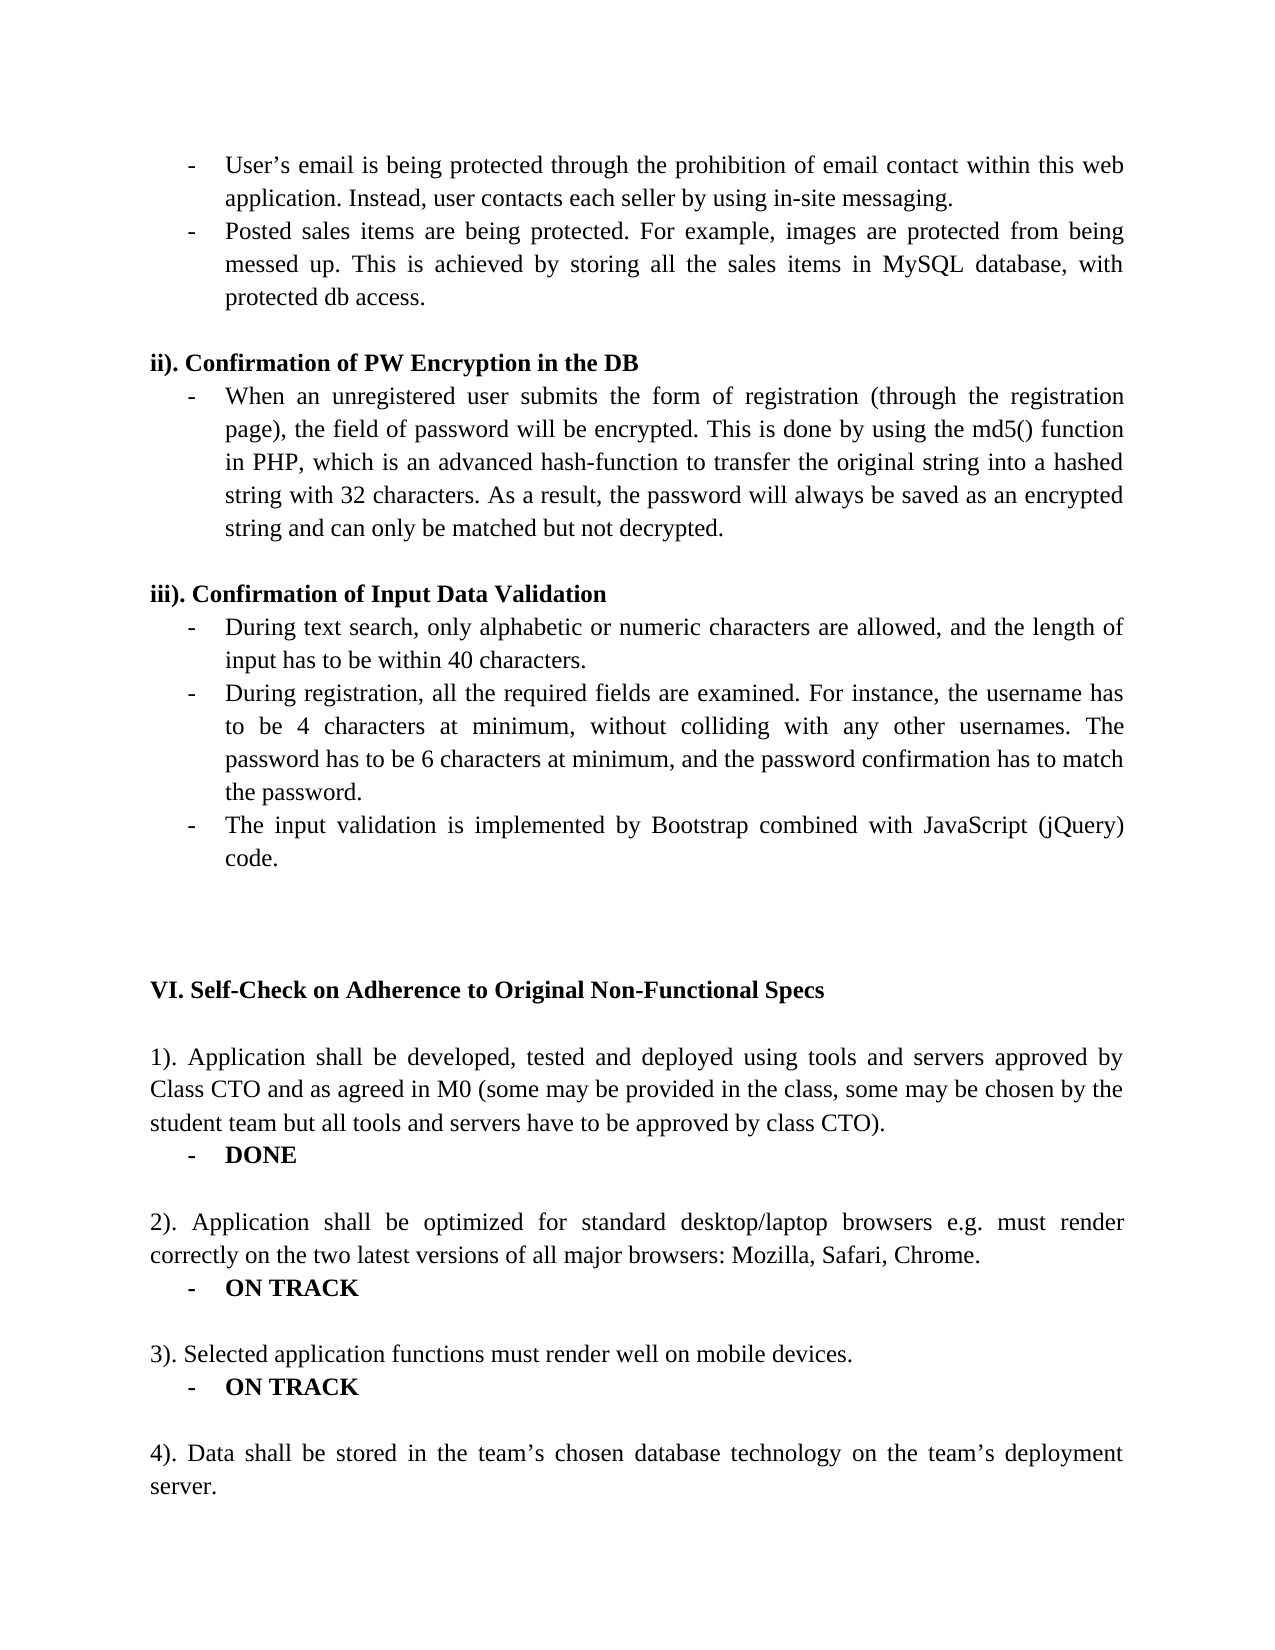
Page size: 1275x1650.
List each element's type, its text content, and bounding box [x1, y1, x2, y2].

text 1). Application shall be developed, tested and deployed using tools and servers approved by Class CTO and as agreed in M0 (some may be provided in the class, some may be chosen by the student team but all tools and servers have to be approved by class CTO). [150, 1042, 1125, 1136]
list ON TRACK [187, 1273, 1125, 1301]
list During registration, all the required fields are examined. For instance, the username has to be 4 characters at minimum, without colliding with any other usernames. The password has to be 6 characters at minimum, and the password confirmation has to match the password. [187, 678, 1125, 806]
text 4). Data shall be stored in the team’s chosen database technology on the team’s deployment server. [150, 1438, 1125, 1499]
text VI. Self-Check on Adherence to Original Non-Functional Specs [150, 976, 1125, 1004]
list During text search, only alphabetic or numeric characters are allowed, and the length of input has to be within 40 characters. [187, 612, 1125, 674]
list When an unregistered user submits the form of registration (through the registration page), the field of password will be encrypted. This is done by using the md5() function in PHP, which is an advanced hash-function to transfer the original string into a hashed string with 32 characters. As a result, the password will always be saved as an encrypted string and can only be matched but not decrypted. [187, 381, 1125, 542]
text 3). Selected application functions must render well on mobile devices. [150, 1339, 1125, 1367]
list Posted sales items are being protected. For example, images are protected from being messed up. This is achieved by storing all the sales items in MySQL database, with protected db access. [187, 216, 1125, 311]
text iii). Confirmation of Input Data Validation [150, 579, 1125, 608]
list ON TRACK [187, 1372, 1125, 1401]
list User’s email is being protected through the prohibition of email contact within this web application. Instead, user contacts each seller by using in-site messaging. [187, 150, 1125, 212]
text 2). Application shall be optimized for standard desktop/laptop browsers e.g. must render correctly on the two latest versions of all major browsers: Mozilla, Safari, Chrome. [150, 1207, 1125, 1268]
text ii). Confirmation of PW Encryption in the DB [150, 348, 1125, 377]
list DONE [187, 1141, 1125, 1169]
list The input validation is implemented by Bootstrap combined with JavaScript (jQuery) code. [187, 810, 1125, 872]
